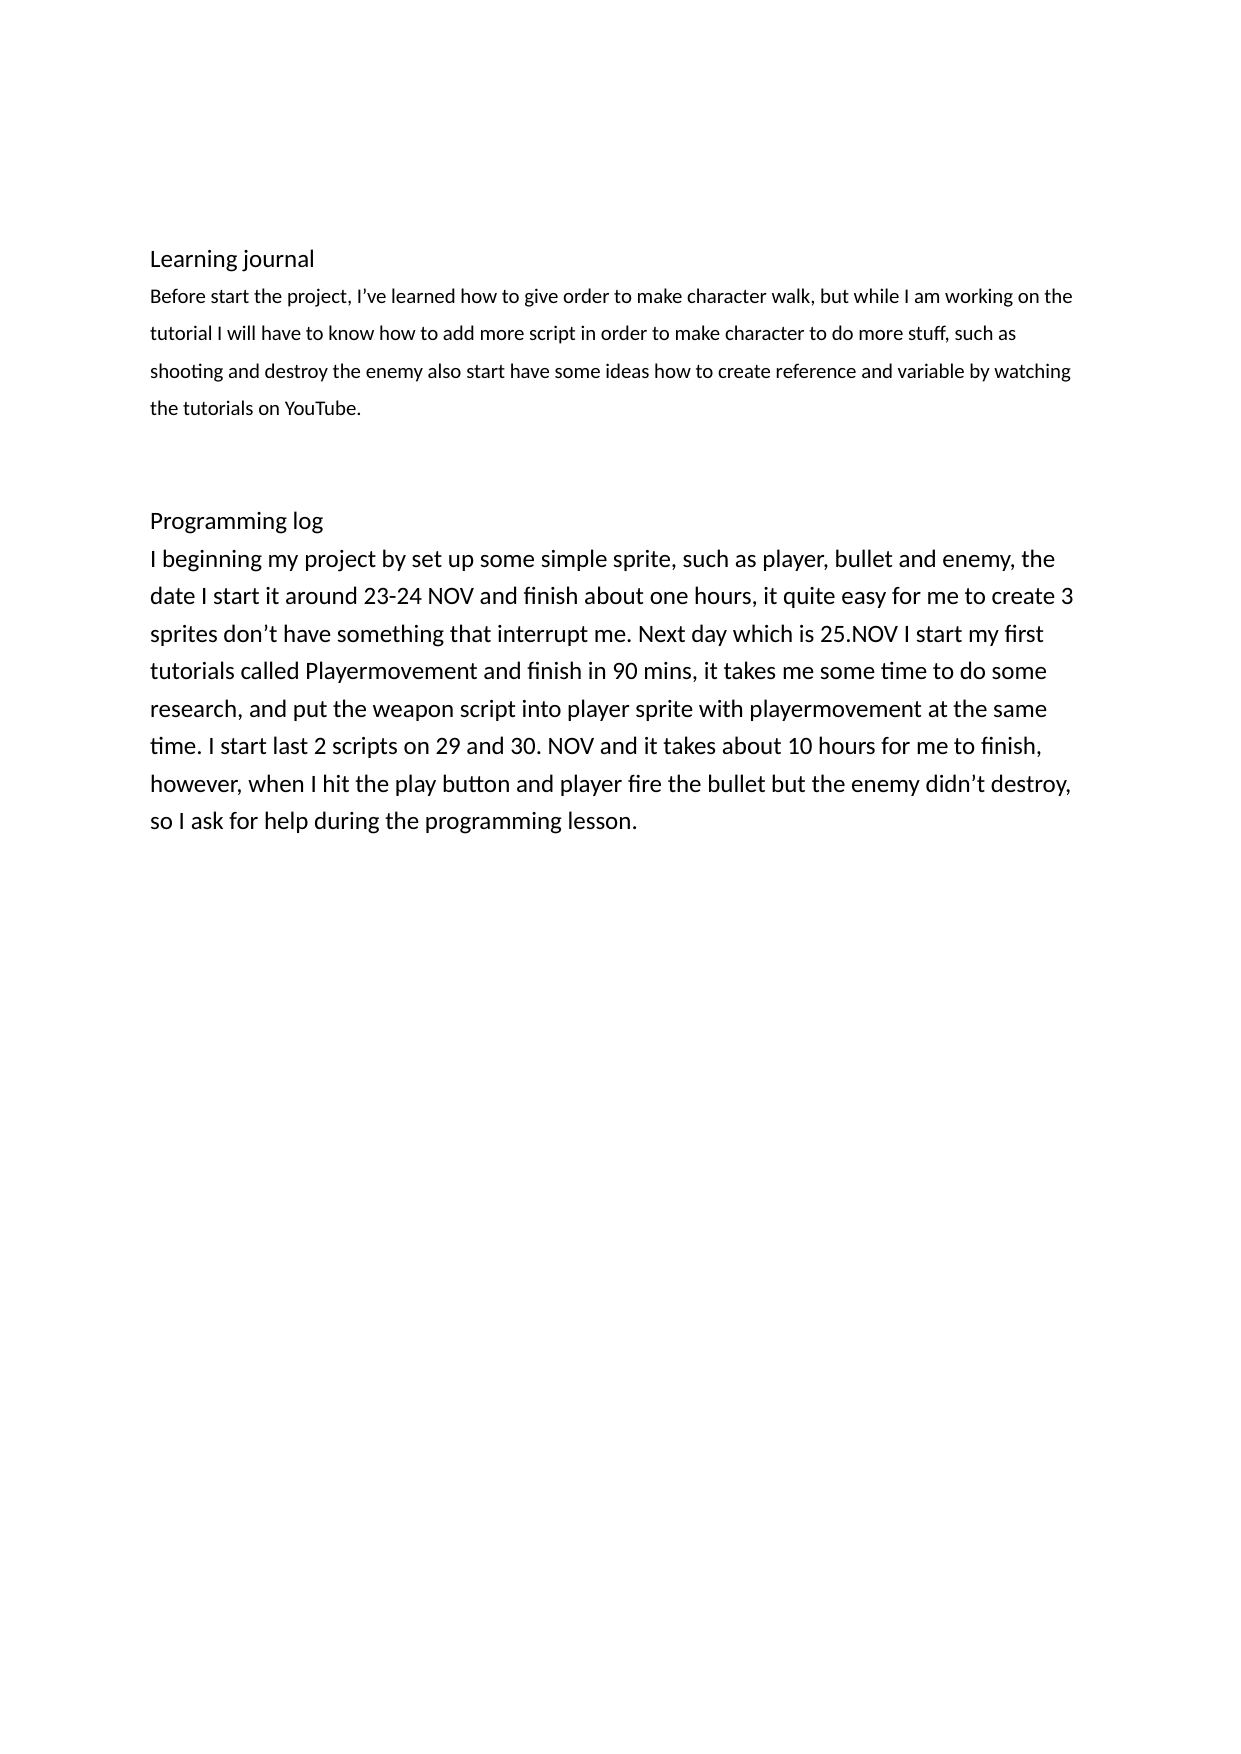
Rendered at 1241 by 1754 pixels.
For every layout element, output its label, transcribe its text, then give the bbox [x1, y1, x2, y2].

text I beginning my project by set up some simple sprite, such as player, bullet and enemy, the date I start it around 23-24 NOV and finish about one hours, it quite easy for me to create 3 sprites don’t have something that interrupt me. Next day which is 25.NOV I start my first tutorials called Playermovement and finish in 90 mins, it takes me some time to do some research, and put the weapon script into player sprite with playermovement at the same time. I start last 2 scripts on 29 and 30. NOV and it takes about 10 hours for me to finish, however, when I hit the play button and player fire the bullet but the enemy didn’t destroy, so I ask for help during the programming lesson. [150, 539, 1090, 839]
text Before start the project, I’ve learned how to give order to make character walk, but while I am working on the tutorial I will have to know how to add more script in order to make character to do more stuff, such as shooting and destroy the enemy also start have some ideas how to create reference and variable by watching the tutorials on YouTube. [150, 277, 1090, 427]
text Programming log [150, 502, 1090, 539]
text Learning journal [150, 239, 1090, 277]
